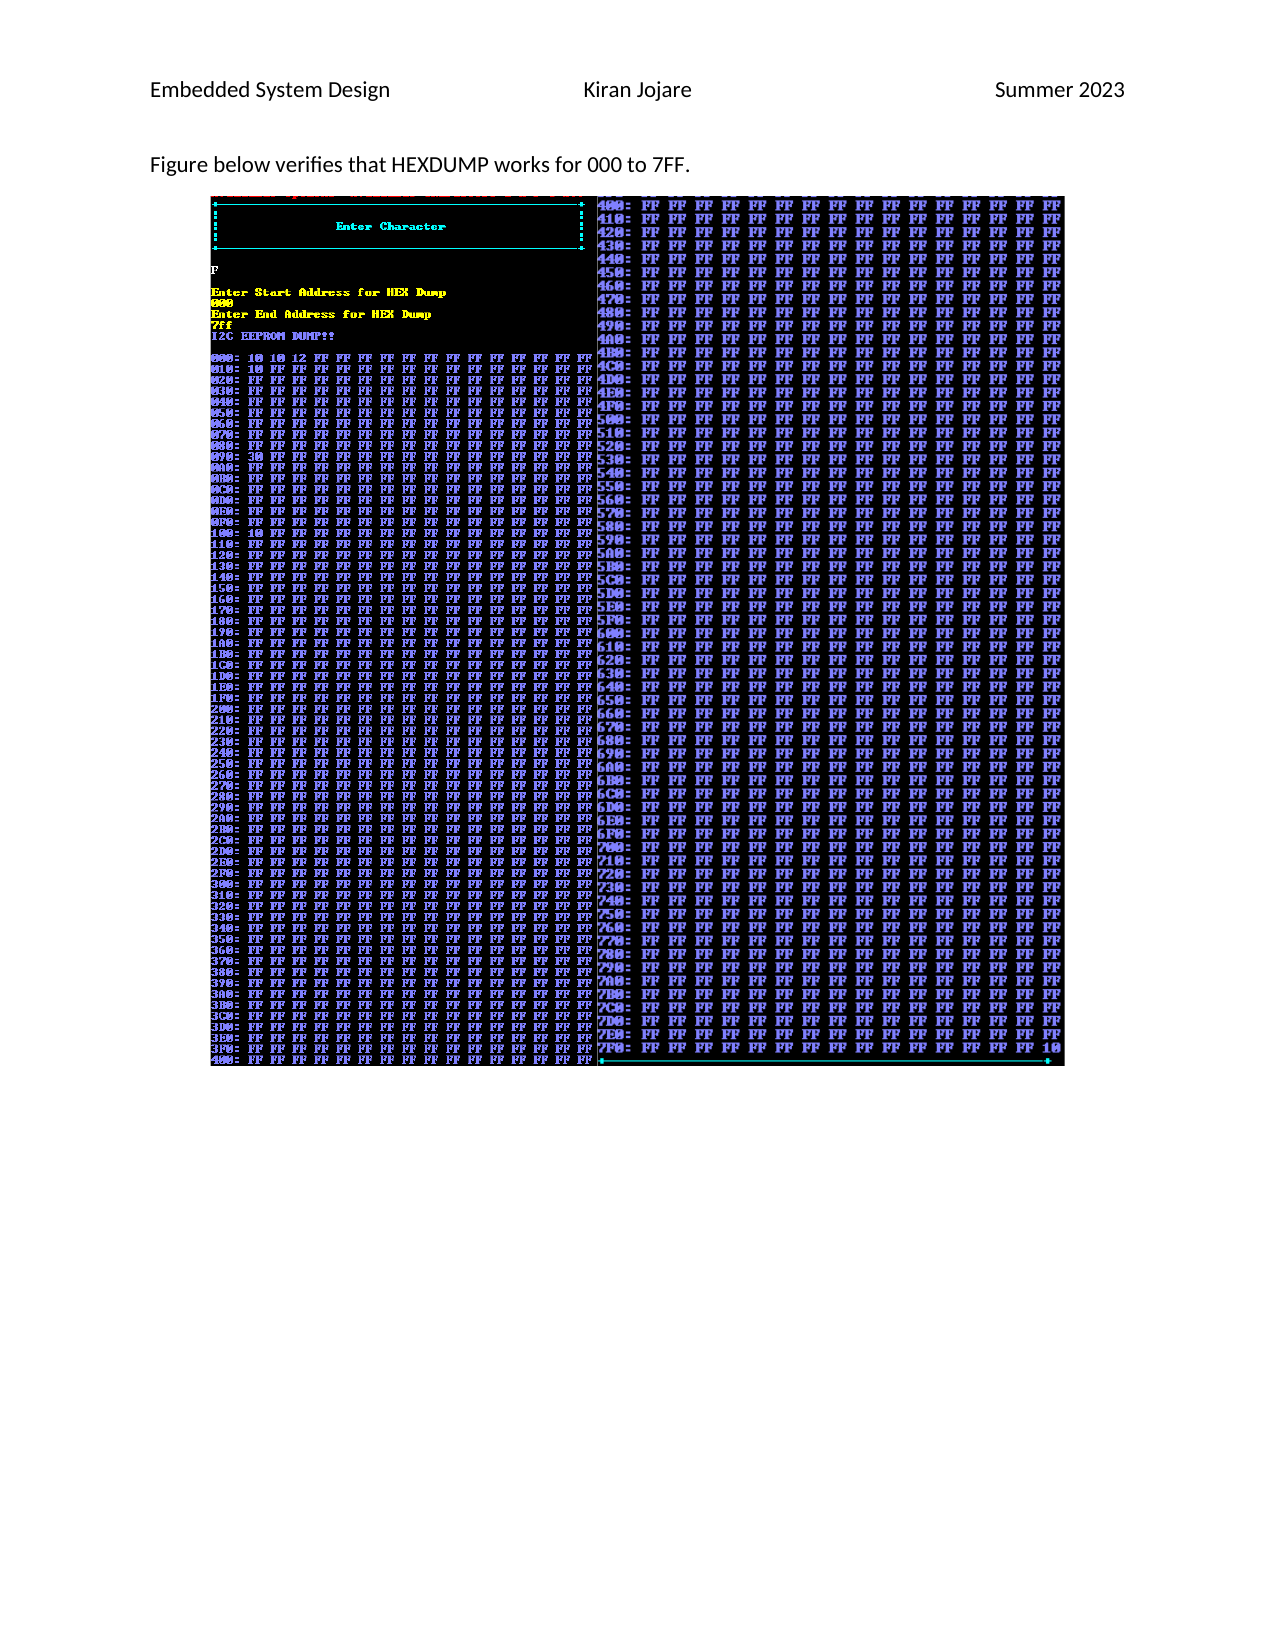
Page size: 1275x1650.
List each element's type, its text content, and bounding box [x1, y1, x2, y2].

text Figure below verifies that HEXDUMP works for 000 to 7FF. [150, 150, 1125, 178]
picture [210, 196, 1065, 1066]
